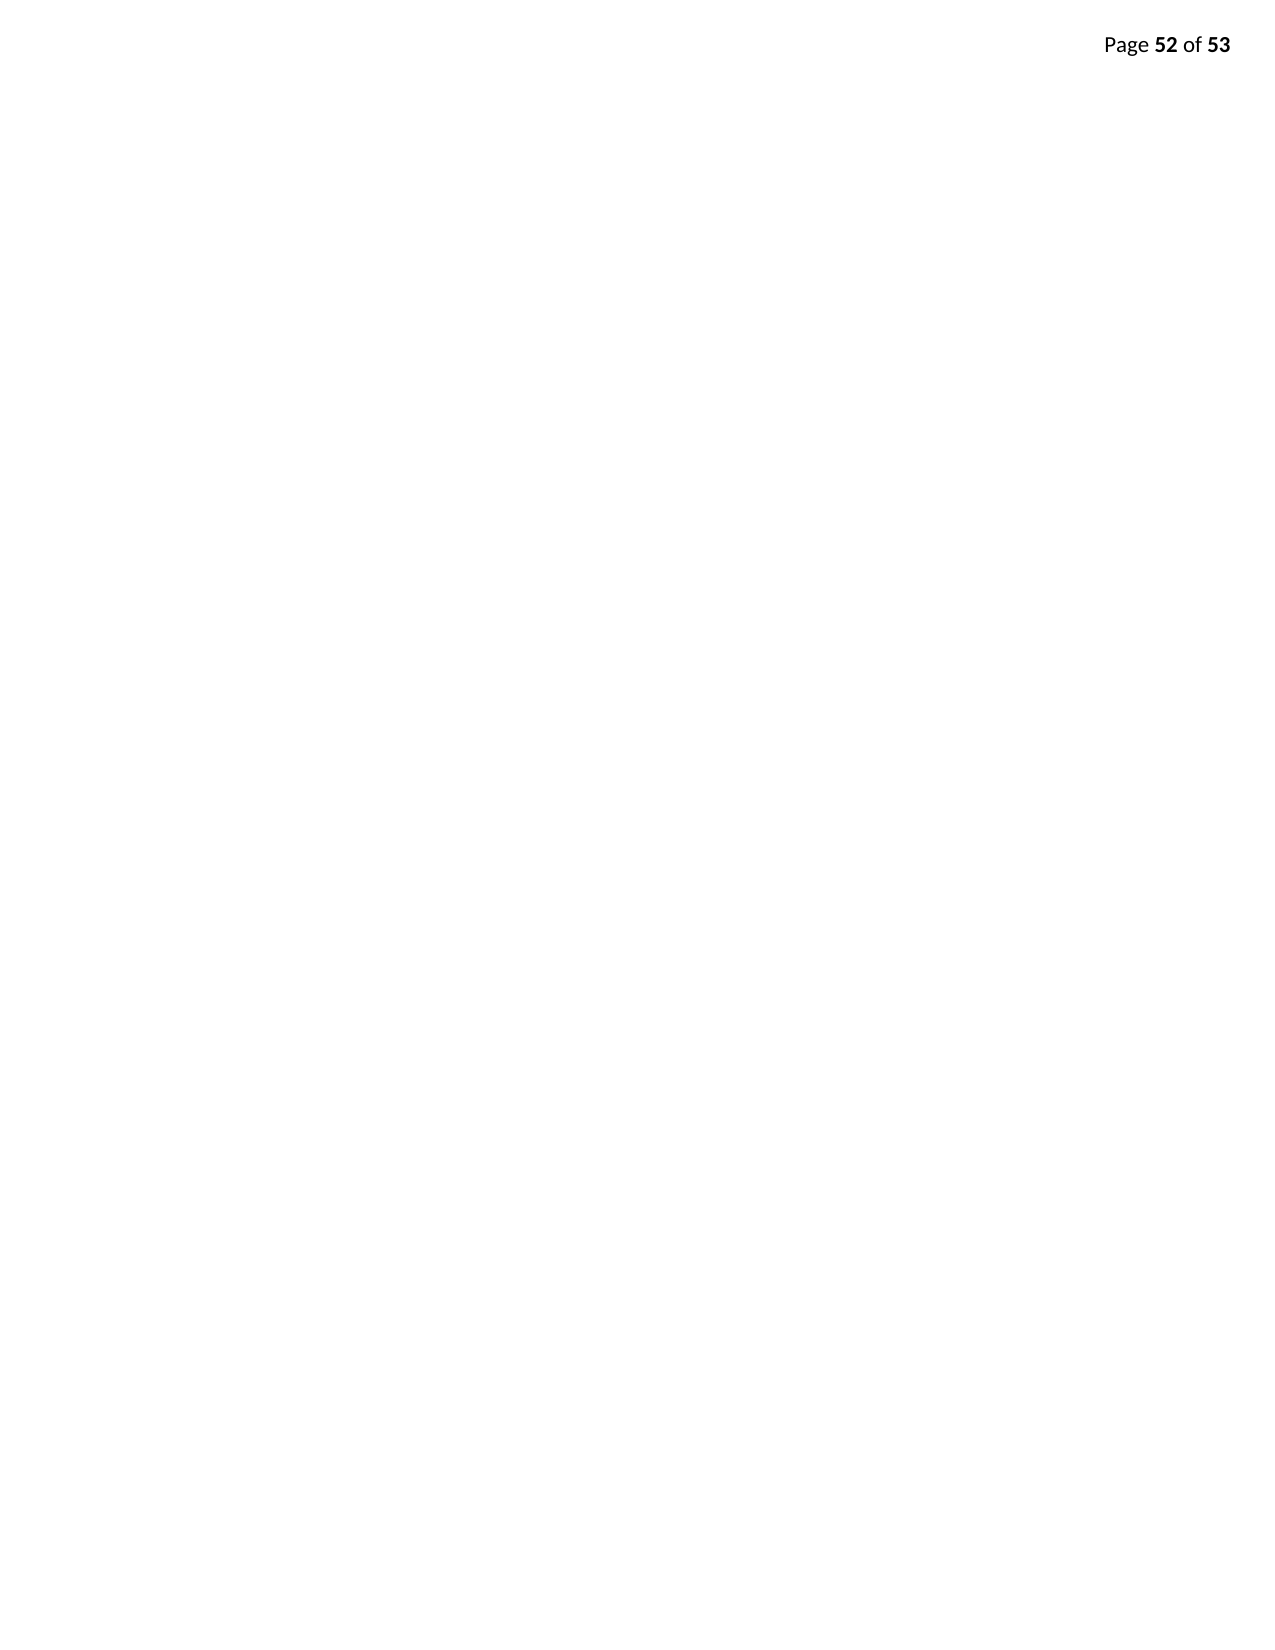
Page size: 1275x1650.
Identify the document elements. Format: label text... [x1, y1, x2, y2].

text Page 52 of 53 [35, 30, 1230, 58]
